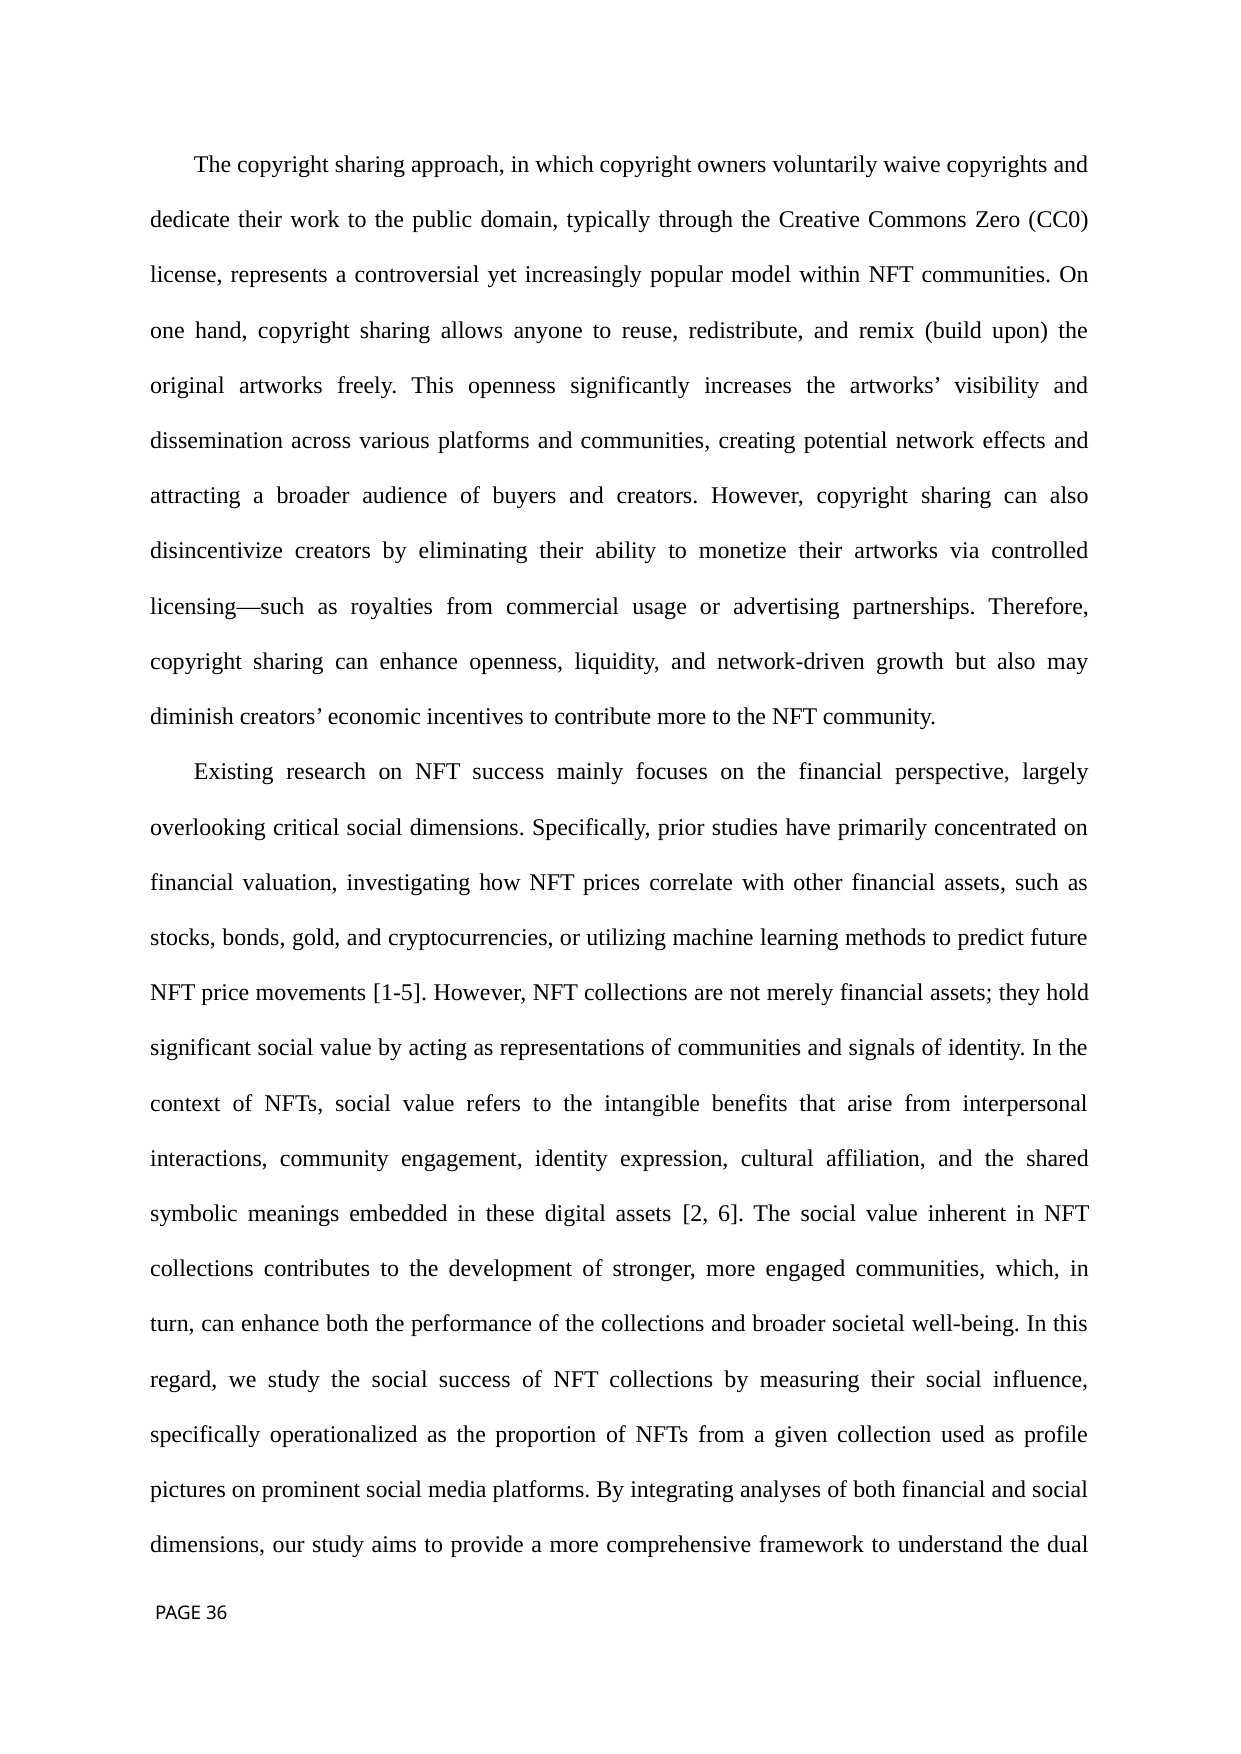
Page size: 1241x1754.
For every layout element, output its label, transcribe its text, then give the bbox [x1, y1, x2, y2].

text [150, 757, 1090, 1558]
text The copyright sharing approach, in which copyright owners voluntarily waive copyrights and dedicate their work to the public domain, typically through the Creative Commons Zero (CC0) license, represents a controversial yet increasingly popular model within NFT communities. On one hand, copyright sharing allows anyone to reuse, redistribute, and remix (build upon) the original artworks freely. This openness significantly increases the artworks’ visibility and dissemination across various platforms and communities, creating potential network effects and attracting a broader audience of buyers and creators. However, copyright sharing can also disincentivize creators by eliminating their ability to monetize their artworks via controlled licensing—such as royalties from commercial usage or advertising partnerships. Therefore, copyright sharing can enhance openness, liquidity, and network-driven growth but also may diminish creators’ economic incentives to contribute more to the NFT community. [150, 150, 1090, 730]
